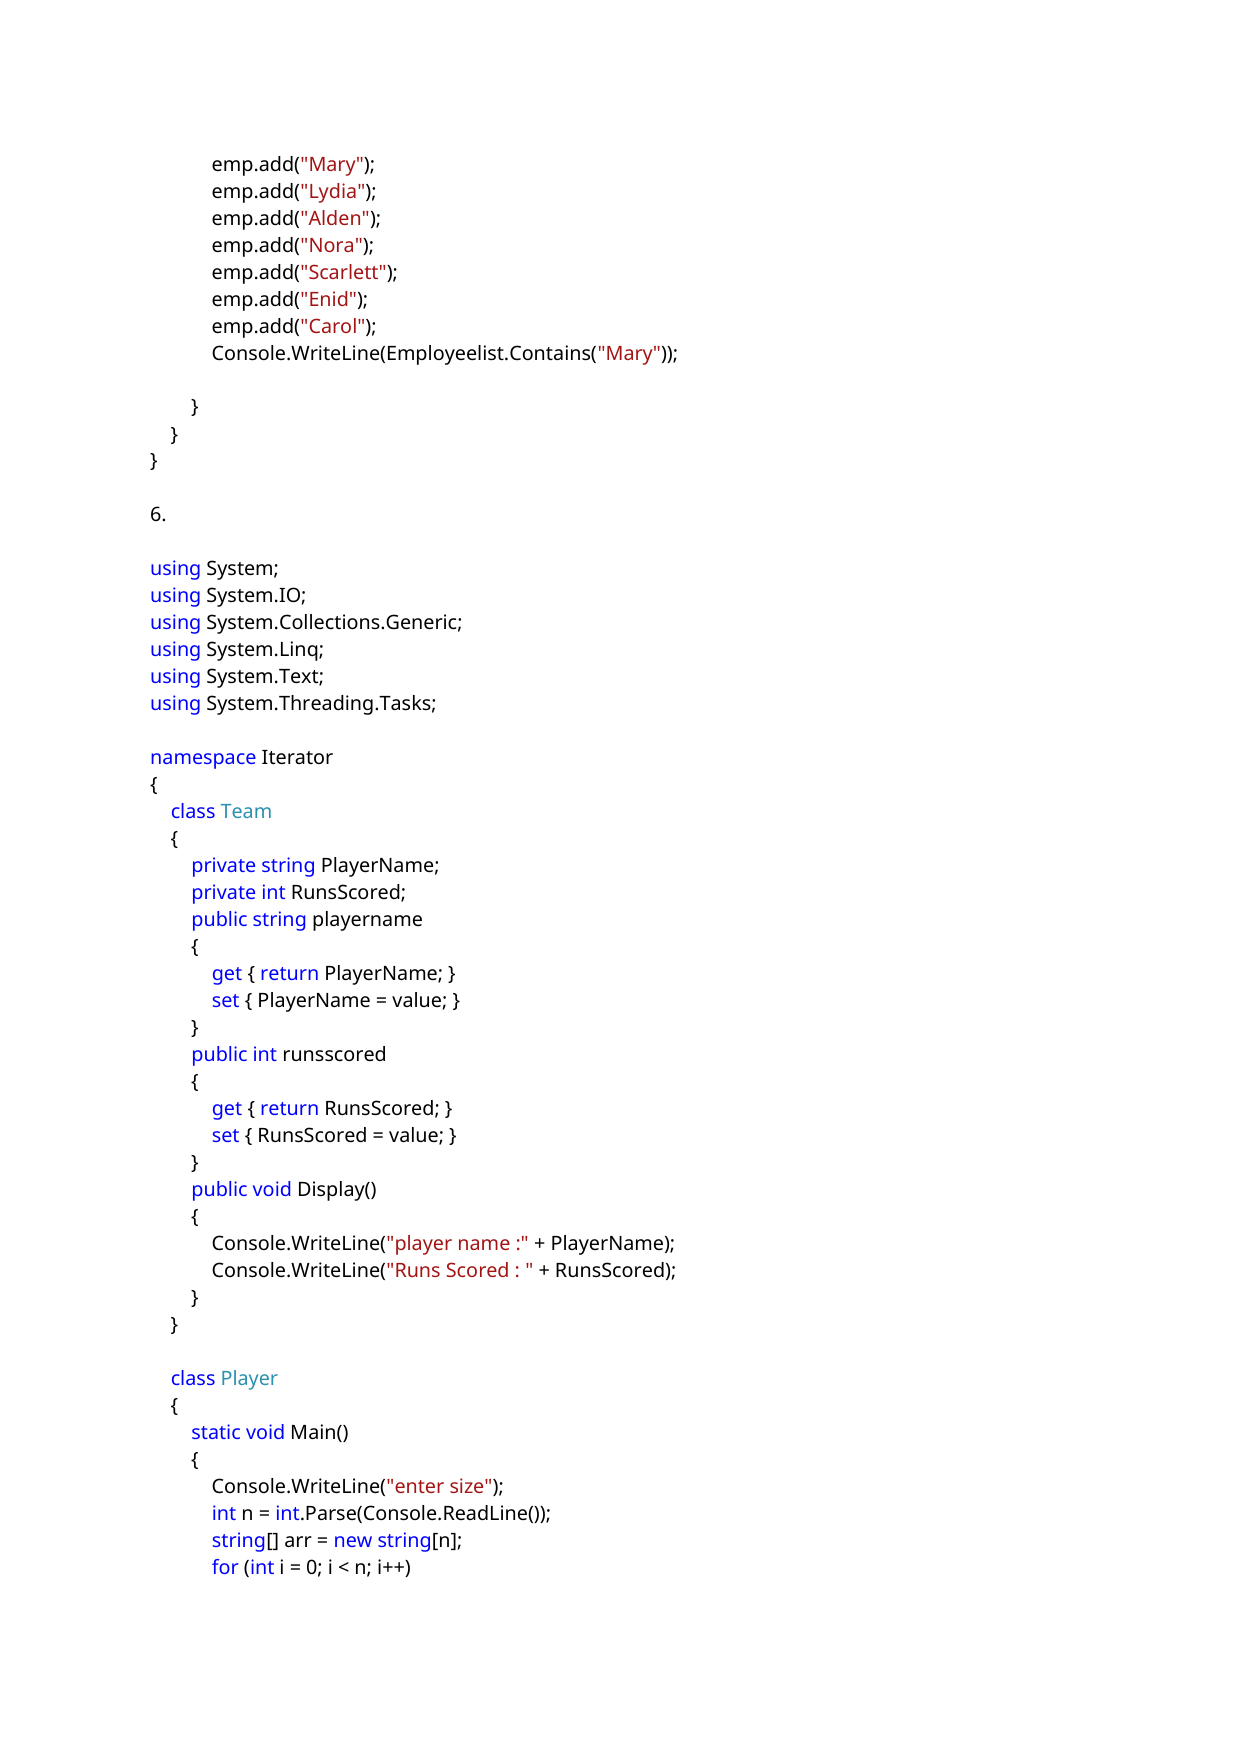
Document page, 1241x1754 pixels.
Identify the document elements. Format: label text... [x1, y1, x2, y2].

text int n = int.Parse(Console.ReadLine()); [150, 1499, 1090, 1526]
text 6. [150, 501, 1090, 528]
text private string PlayerName; [150, 851, 1090, 878]
text } [150, 420, 1090, 447]
text set { RunsScored = value; } [150, 1121, 1090, 1148]
text get { return RunsScored; } [150, 1094, 1090, 1121]
text { [150, 771, 1090, 797]
text static void Main() [150, 1418, 1090, 1445]
text { [150, 1067, 1090, 1094]
text } [150, 447, 1090, 474]
text } [150, 1283, 1090, 1310]
text using System; [150, 555, 1090, 582]
text class Team [150, 797, 1090, 824]
text emp.add("Nora"); [150, 231, 1090, 258]
text Console.WriteLine("enter size"); [150, 1472, 1090, 1499]
text { [150, 824, 1090, 851]
text for (int i = 0; i < n; i++) [150, 1553, 1090, 1580]
text emp.add("Mary"); [150, 150, 1090, 177]
text public string playername [150, 905, 1090, 932]
text public int runsscored [150, 1040, 1090, 1067]
text emp.add("Alden"); [150, 204, 1090, 231]
text } [150, 1148, 1090, 1175]
text using System.IO; [150, 582, 1090, 609]
text } [150, 393, 1090, 420]
text } [150, 1310, 1090, 1337]
text emp.add("Lydia"); [150, 177, 1090, 204]
text Console.WriteLine(Employeelist.Contains("Mary")); [150, 339, 1090, 366]
text { [150, 1391, 1090, 1418]
text { [150, 1202, 1090, 1229]
text Console.WriteLine("player name :" + PlayerName); [150, 1229, 1090, 1256]
text namespace Iterator [150, 743, 1090, 771]
text using System.Text; [150, 663, 1090, 689]
text class Player [150, 1364, 1090, 1391]
text private int RunsScored; [150, 878, 1090, 905]
text emp.add("Scarlett"); [150, 258, 1090, 285]
text using System.Threading.Tasks; [150, 689, 1090, 717]
text emp.add("Enid"); [150, 285, 1090, 312]
text set { PlayerName = value; } [150, 986, 1090, 1013]
text { [150, 932, 1090, 959]
text get { return PlayerName; } [150, 959, 1090, 986]
text using System.Linq; [150, 636, 1090, 663]
text string[] arr = new string[n]; [150, 1526, 1090, 1553]
text public void Display() [150, 1175, 1090, 1202]
text using System.Collections.Generic; [150, 609, 1090, 636]
text { [150, 1445, 1090, 1472]
text } [150, 1013, 1090, 1040]
text Console.WriteLine("Runs Scored : " + RunsScored); [150, 1256, 1090, 1283]
text emp.add("Carol"); [150, 312, 1090, 339]
